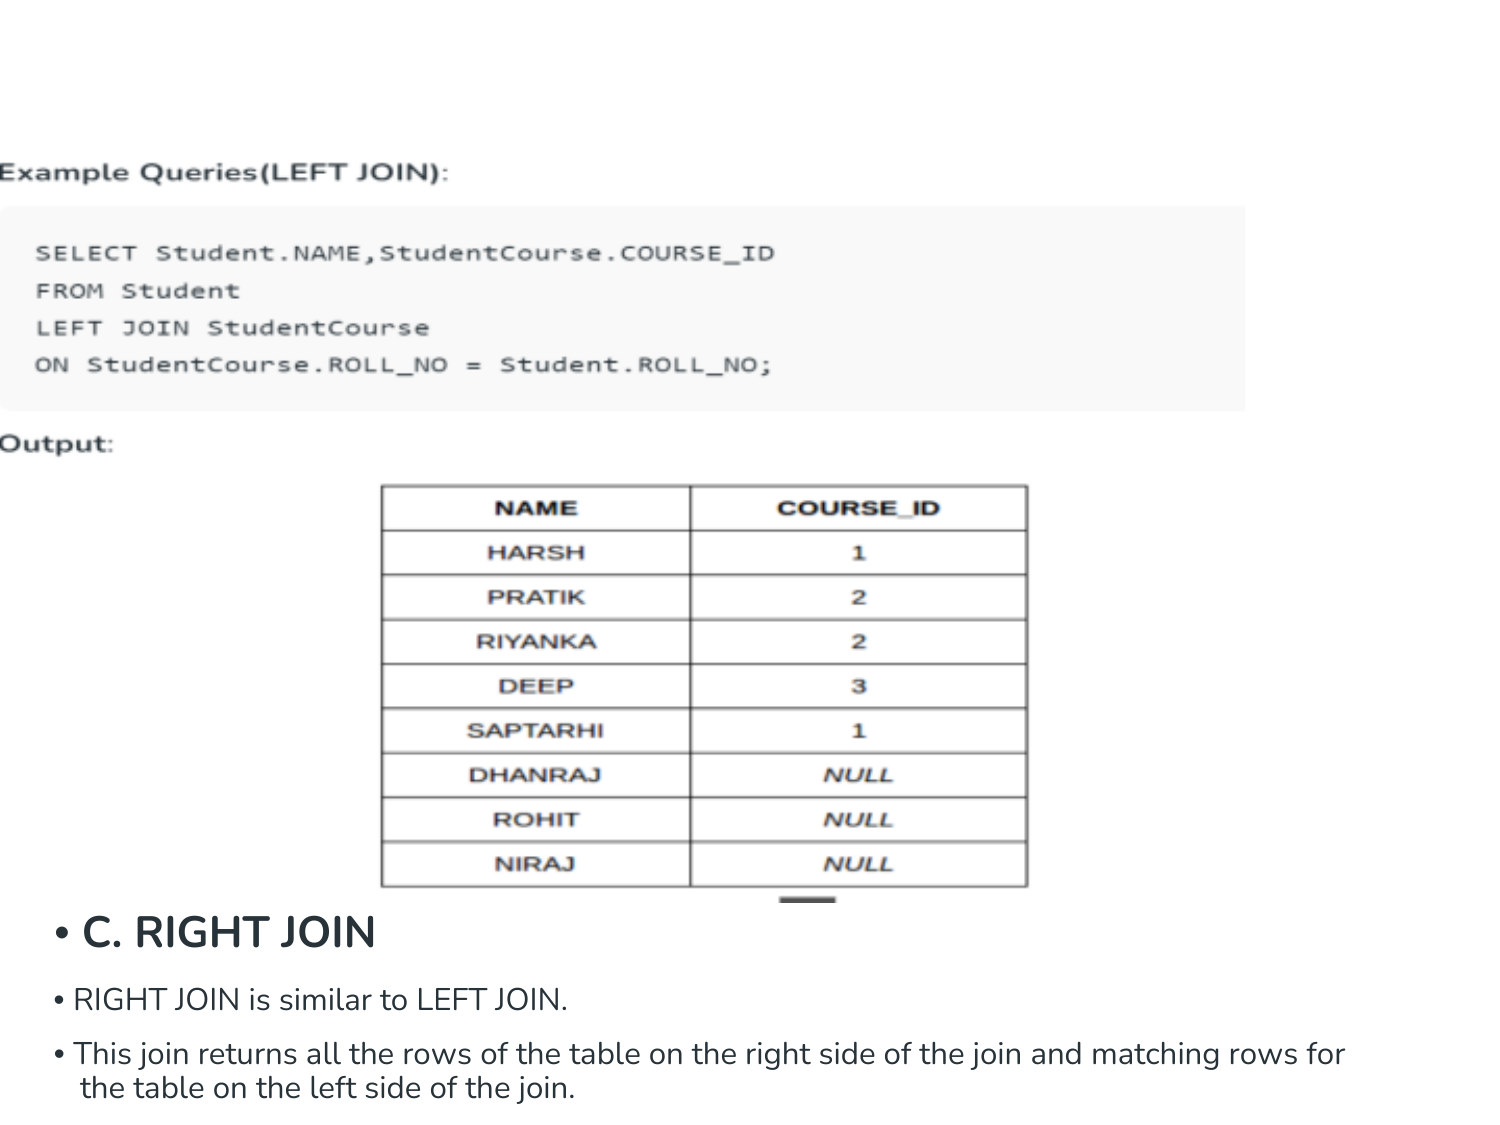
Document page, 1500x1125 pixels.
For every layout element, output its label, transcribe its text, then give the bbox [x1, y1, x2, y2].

text • This join returns all the rows of the table on the right side of the join and matching rows for the table on the left side of the join. [53, 1035, 1364, 1109]
picture [0, 150, 1246, 903]
text • C. RIGHT JOIN [54, 903, 1484, 963]
text • RIGHT JOIN is similar to LEFT JOIN. [53, 979, 1484, 1022]
